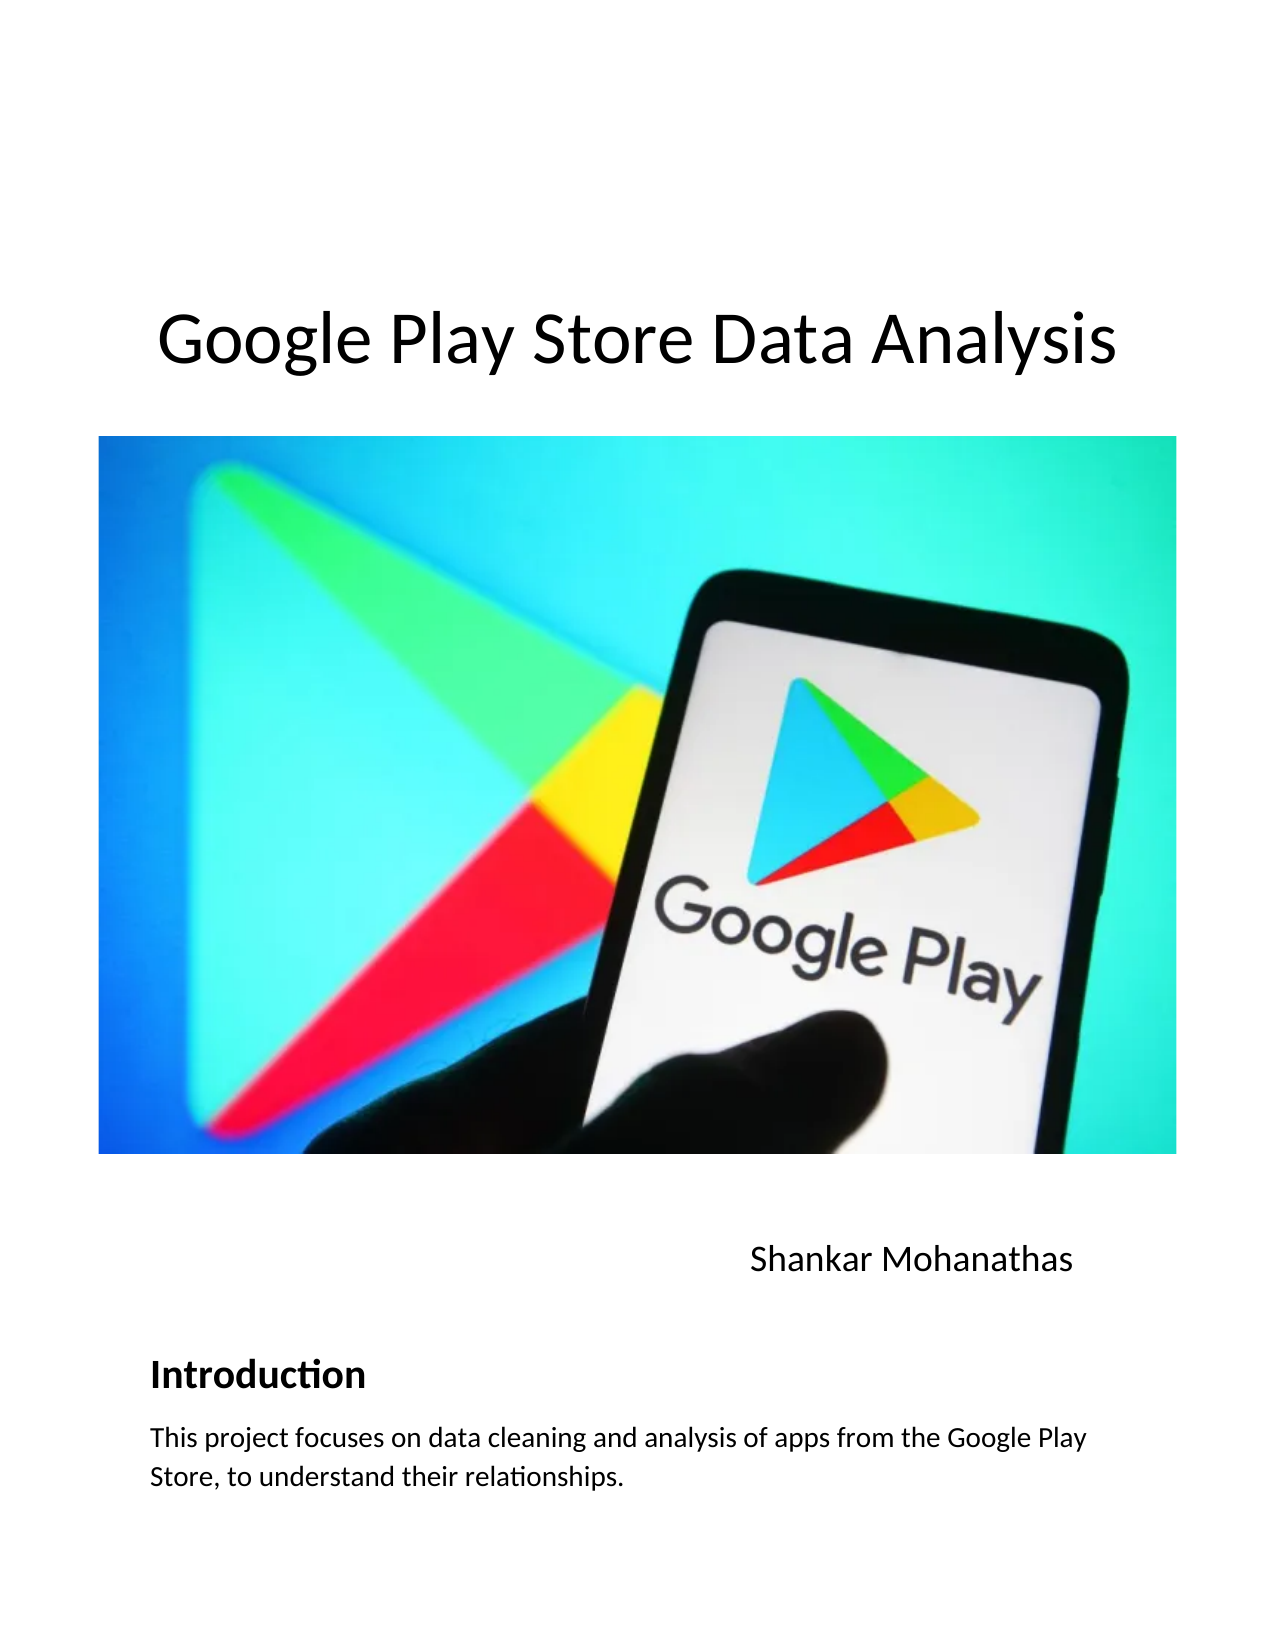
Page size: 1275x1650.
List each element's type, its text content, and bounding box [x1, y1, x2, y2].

text This project focuses on data cleaning and analysis of apps from the Google Play Store, to understand their relationships. [150, 1419, 1125, 1494]
picture [98, 436, 1177, 1154]
text Shankar Mohanathas [750, 1235, 1125, 1281]
text Introduction [150, 1348, 1125, 1399]
text Google Play Store Data Analysis [150, 291, 1125, 382]
